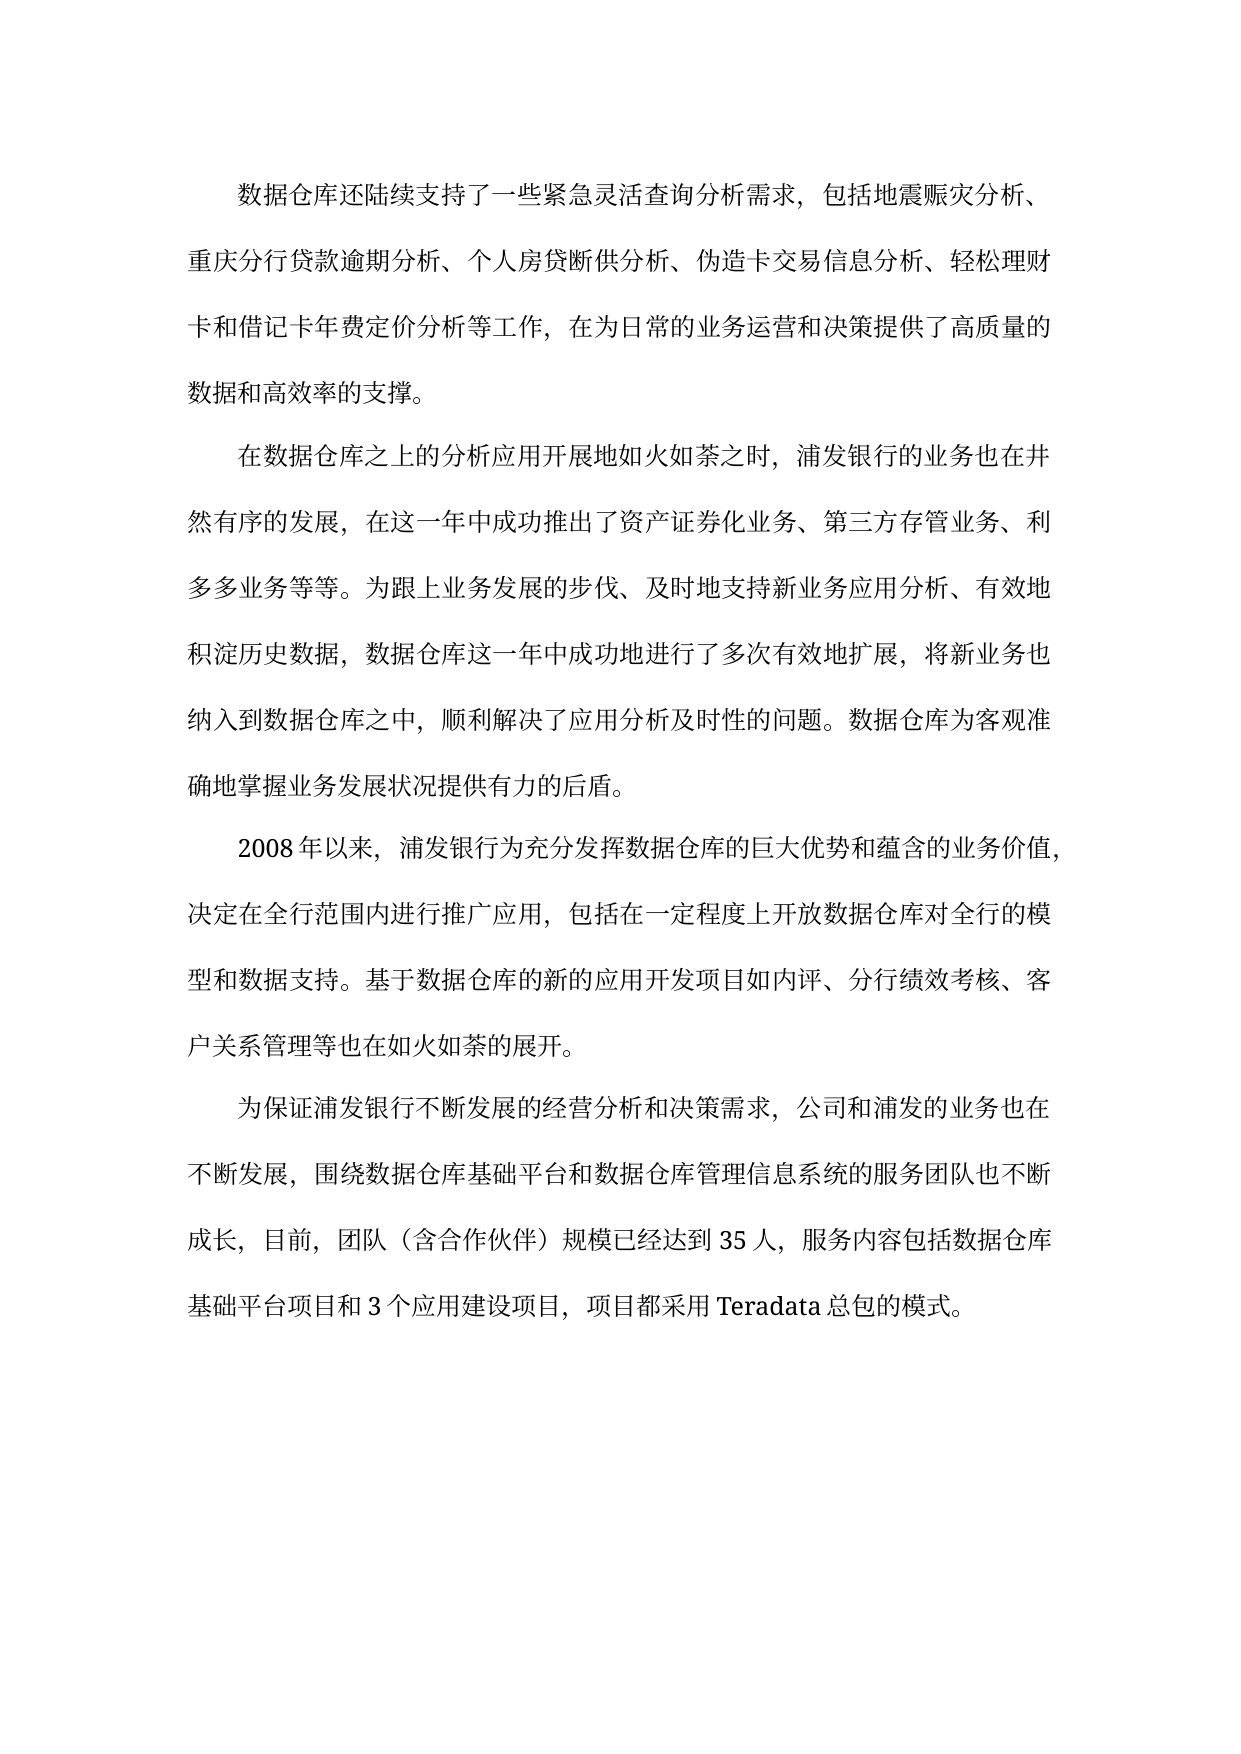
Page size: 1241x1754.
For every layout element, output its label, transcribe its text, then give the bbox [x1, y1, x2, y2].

text 为保证浦发银行不断发展的经营分析和决策需求，公司和浦发的业务也在不断发展，围绕数据仓库基础平台和数据仓库管理信息系统的服务团队也不断成长，目前，团队（含合作伙伴）规模已经达到35人，服务内容包括数据仓库基础平台项目和3个应用建设项目，项目都采用Teradata总包的模式。 [187, 1084, 1053, 1327]
text 数据仓库还陆续支持了一些紧急灵活查询分析需求，包括地震赈灾分析、重庆分行贷款逾期分析、个人房贷断供分析、伪造卡交易信息分析、轻松理财卡和借记卡年费定价分析等工作，在为日常的业务运营和决策提供了高质量的数据和高效率的支撑。 [187, 172, 1053, 414]
text 2008年以来，浦发银行为充分发挥数据仓库的巨大优势和蕴含的业务价值，决定在全行范围内进行推广应用，包括在一定程度上开放数据仓库对全行的模型和数据支持。基于数据仓库的新的应用开发项目如内评、分行绩效考核、客户关系管理等也在如火如荼的展开。 [187, 824, 1053, 1066]
text 在数据仓库之上的分析应用开展地如火如荼之时，浦发银行的业务也在井然有序的发展，在这一年中成功推出了资产证券化业务、第三方存管业务、利多多业务等等。为跟上业务发展的步伐、及时地支持新业务应用分析、有效地积淀历史数据，数据仓库这一年中成功地进行了多次有效地扩展，将新业务也纳入到数据仓库之中，顺利解决了应用分析及时性的问题。数据仓库为客观准确地掌握业务发展状况提供有力的后盾。 [187, 432, 1053, 806]
